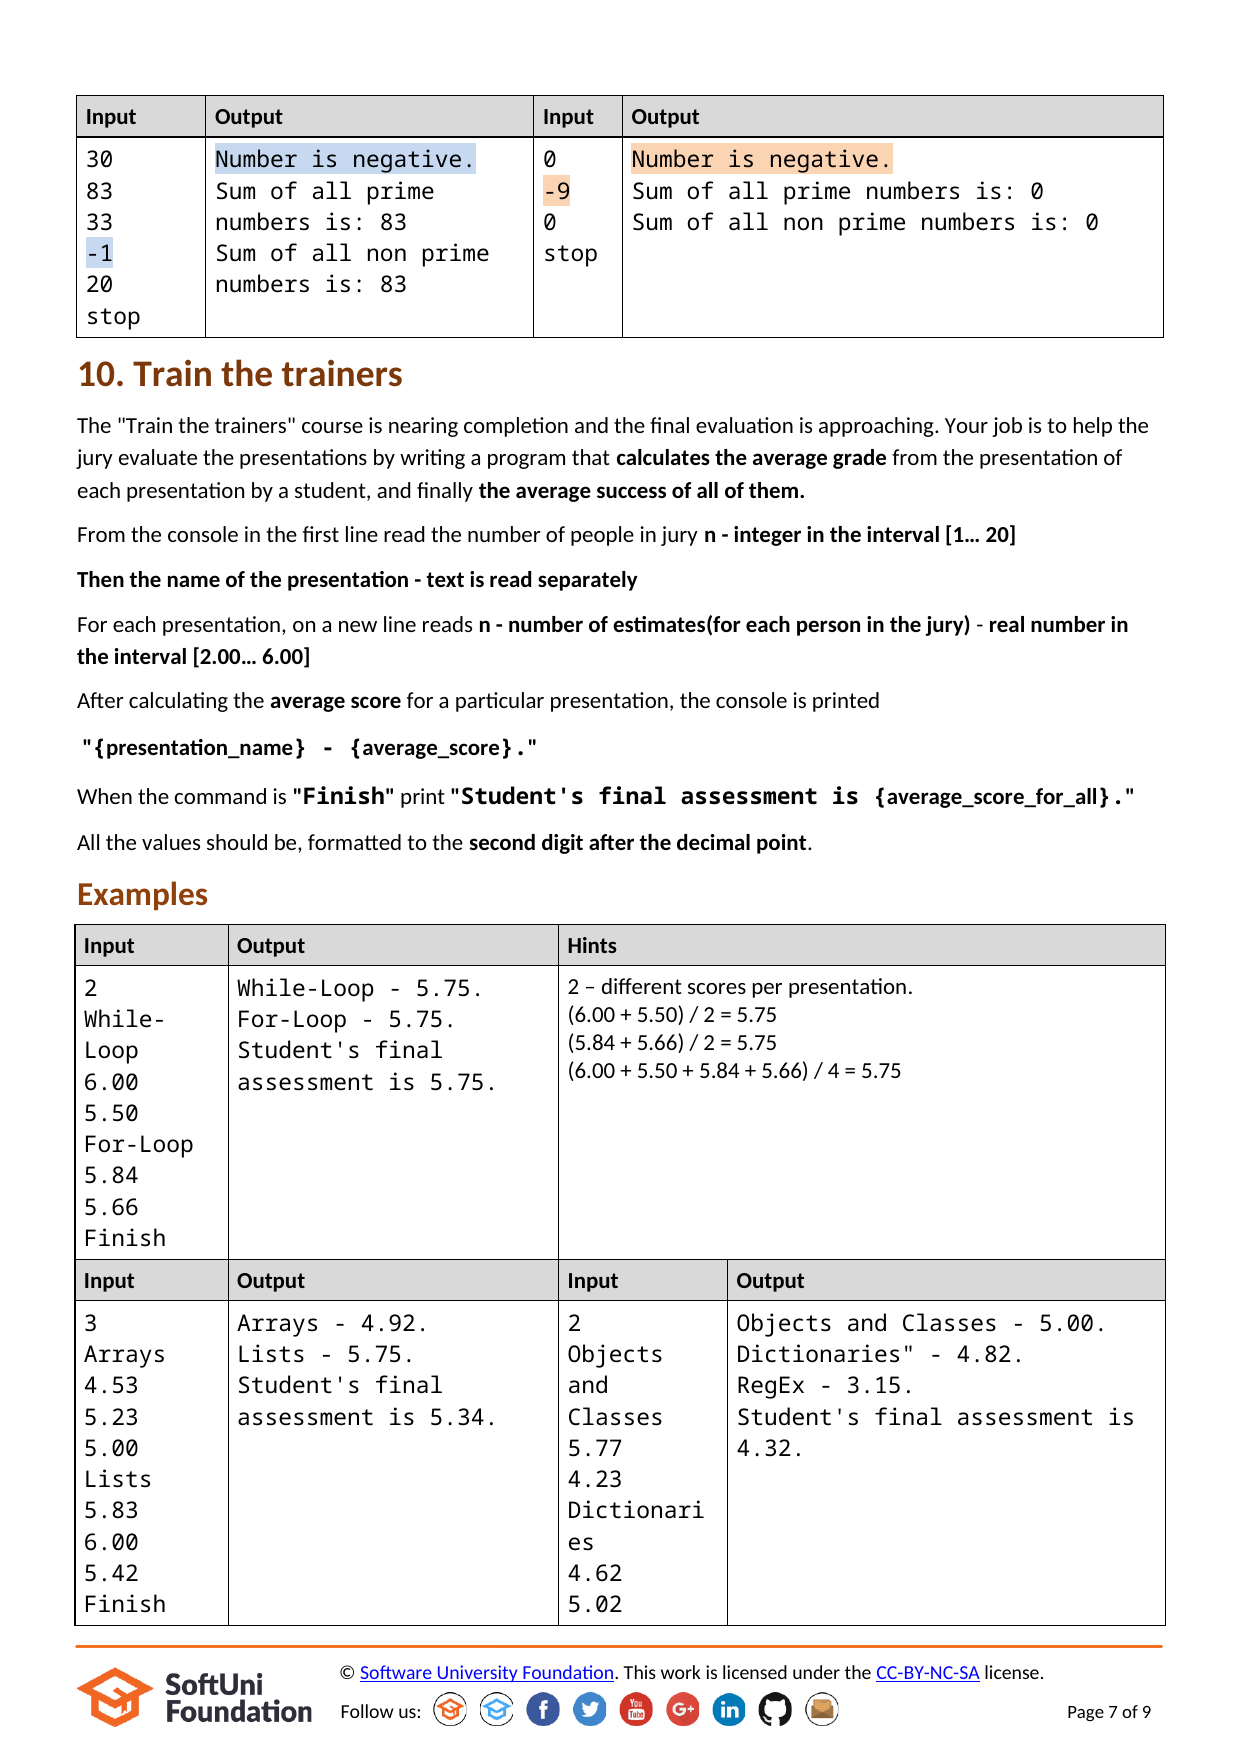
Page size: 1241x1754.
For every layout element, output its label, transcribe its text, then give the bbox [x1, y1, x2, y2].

picture [728, 1707, 738, 1717]
table_cell Input [77, 96, 205, 136]
subtitle Examples [77, 873, 1163, 914]
table_cell Input [76, 1260, 228, 1300]
text "{presentation_name} - {average_score}." [77, 731, 1163, 763]
table_cell Number is negative. Sum of all prime numbers is: 83 Sum of all non prime numbers is: 83 [206, 138, 533, 337]
text The "Train the trainers" course is nearing completion and the final evaluation is approaching. Your job is to help the jury evaluate the presentations by writing a program that calculates the average grade from the presentation of each presentation by a student, and finally the average success of all of them. [77, 411, 1163, 504]
table_header Hints [559, 925, 1165, 965]
table_cell 2 – different scores per presentation. (6.00 + 5.50) / 2 = 5.75 (5.84 + 5.66) / 2 = 5.75 (6.00 + 5.50 + 5.84 + 5.66) / 4 = 5.75 [559, 966, 1165, 1259]
picture [526, 1692, 560, 1726]
picture [76, 1667, 312, 1727]
picture [619, 1692, 653, 1726]
picture [805, 1692, 839, 1726]
picture [433, 1692, 467, 1726]
text All the values should be, formatted to the second digit after the decimal point. [77, 828, 1163, 856]
table_cell While-Loop - 5.75. For-Loop - 5.75. Student's final assessment is 5.75. [229, 966, 558, 1259]
table_cell 0 -9 0 stop [534, 138, 622, 337]
picture [480, 1692, 513, 1726]
table_cell Output [728, 1260, 1165, 1300]
picture [737, 1717, 746, 1726]
text Then the name of the presentation - text is read separately [77, 565, 1163, 593]
table_cell 2 While-Loop 6.00 5.50 For-Loop 5.84 5.66 Finish [76, 966, 228, 1259]
subtitle Train the trainers [77, 350, 1163, 396]
table_header Output [229, 925, 558, 965]
picture [666, 1692, 700, 1726]
text From the console in the first line read the number of people in jury n - integer in the interval [1… 20] [77, 520, 1163, 548]
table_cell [559, 1301, 727, 1625]
table_cell Output [206, 96, 533, 136]
picture [712, 1693, 724, 1704]
table_cell 30 83 33 -1 20 stop [77, 138, 205, 337]
text When the command is "Finish" print "Student's final assessment is {average_score_for_all}." [77, 780, 1163, 811]
picture [758, 1692, 792, 1726]
picture [735, 1693, 746, 1702]
text For each presentation, on a new line reads n - number of estimates(for each person in the jury) - real number in the interval [2.00… 6.00] [77, 610, 1163, 670]
picture [712, 1715, 722, 1726]
table_header Input [76, 925, 228, 965]
table_cell Output [623, 96, 1163, 136]
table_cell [728, 1301, 1165, 1625]
table_cell Input [534, 96, 622, 136]
table_cell Number is negative. Sum of all prime numbers is: 0 Sum of all non prime numbers is: 0 [623, 138, 1163, 337]
table_cell Input [559, 1260, 727, 1300]
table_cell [76, 1301, 228, 1625]
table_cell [229, 1301, 558, 1625]
table_cell Output [229, 1260, 558, 1300]
text After calculating the average score for a particular presentation, the console is printed [77, 687, 1163, 715]
picture [573, 1692, 607, 1726]
